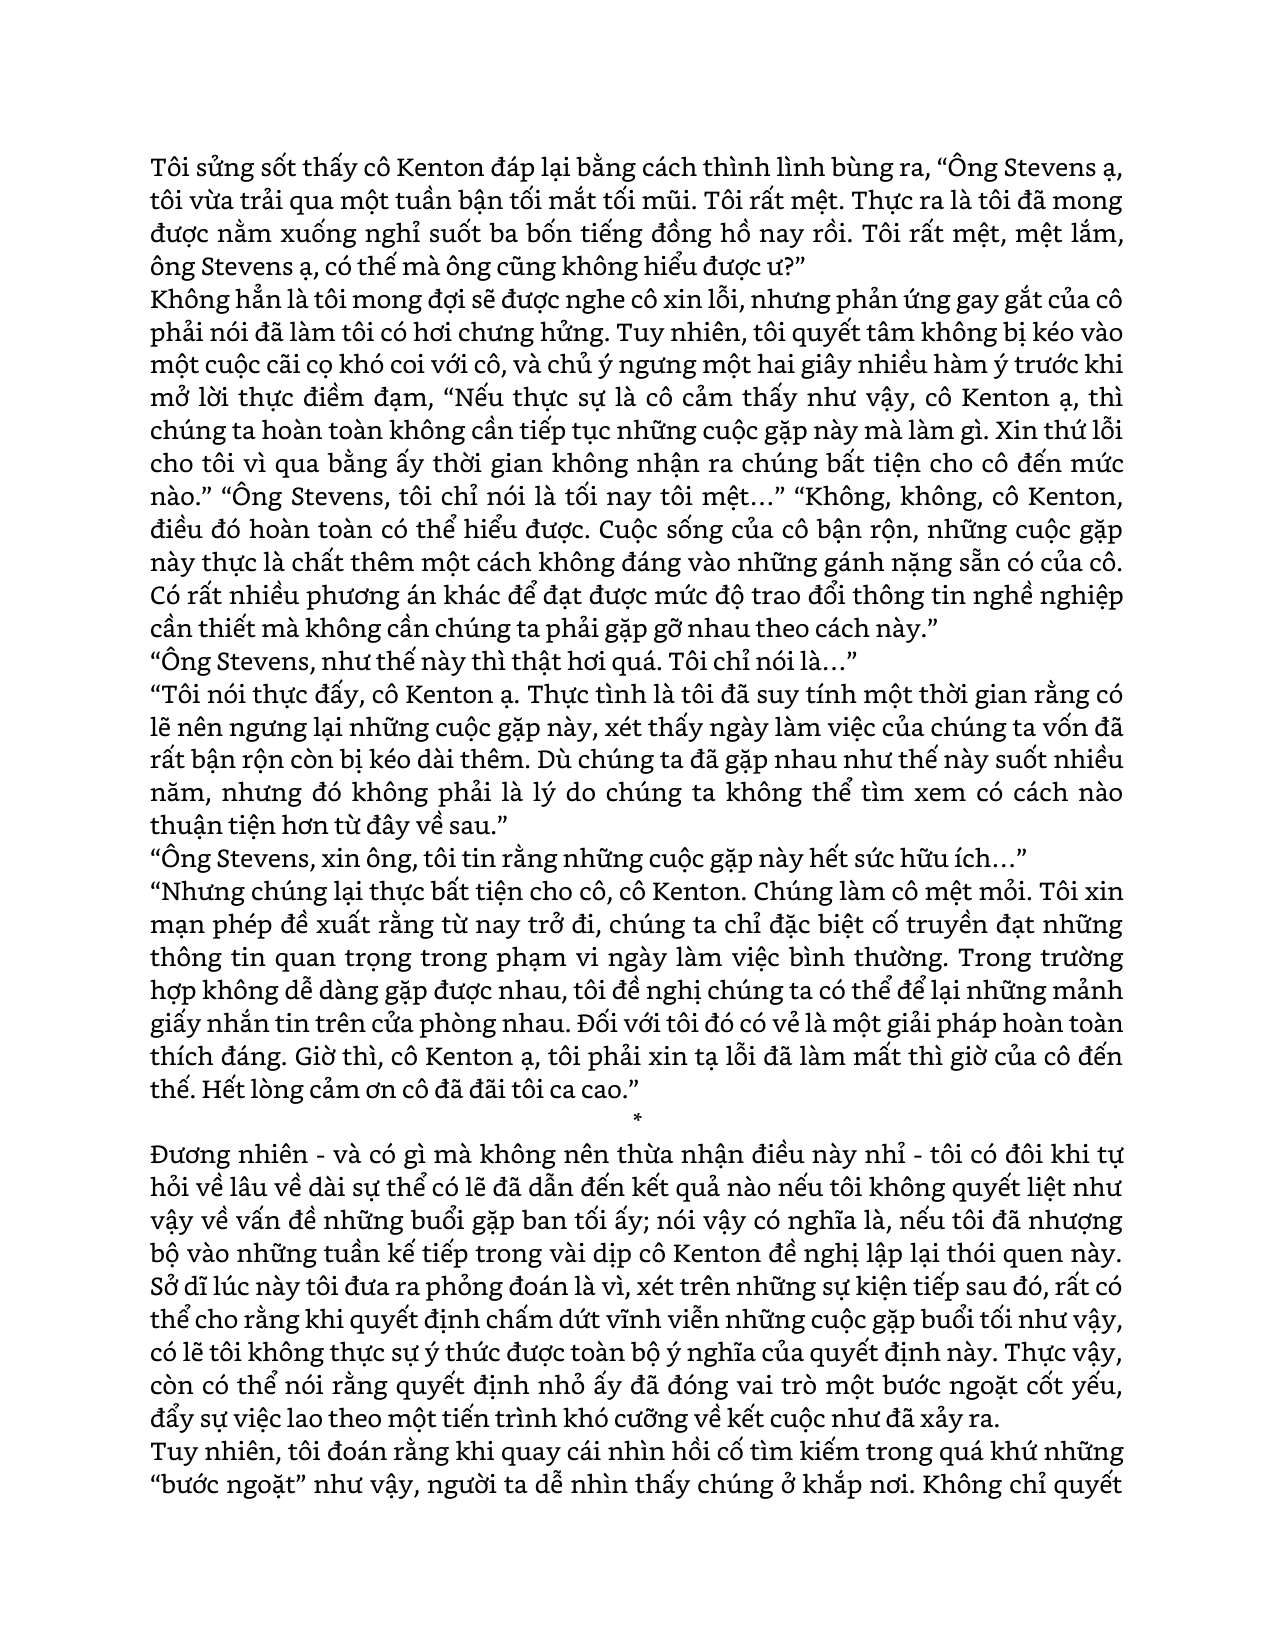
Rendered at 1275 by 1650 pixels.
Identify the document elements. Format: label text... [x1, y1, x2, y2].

text “Ông Stevens, xin ông, tôi tin rằng những cuộc gặp này hết sức hữu ích…” [150, 841, 1125, 874]
text “Tôi nói thực đấy, cô Kenton ạ. Thực tình là tôi đã suy tính một thời gian rằng có lẽ nên ngưng lại những cuộc gặp này, xét thấy ngày làm việc của chúng ta vốn đã rất bận rộn còn bị kéo dài thêm. Dù chúng ta đã gặp nhau như thế này suốt nhiều năm, nhưng đó không phải là lý do chúng ta không thể tìm xem có cách nào thuận tiện hơn từ đây về sau.” [150, 677, 1125, 841]
text * [150, 1104, 1125, 1137]
text “Ông Stevens, như thế này thì thật hơi quá. Tôi chỉ nói là…” [150, 644, 1125, 677]
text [150, 1434, 1125, 1499]
text Tôi sửng sốt thấy cô Kenton đáp lại bằng cách thình lình bùng ra, “Ông Stevens ạ, tôi vừa trải qua một tuần bận tối mắt tối mũi. Tôi rất mệt. Thực ra là tôi đã mong được nằm xuống nghỉ suốt ba bốn tiếng đồng hồ nay rồi. Tôi rất mệt, mệt lắm, ông Stevens ạ, có thế mà ông cũng không hiểu được ư?” [150, 150, 1125, 282]
text “Nhưng chúng lại thực bất tiện cho cô, cô Kenton. Chúng làm cô mệt mỏi. Tôi xin mạn phép đề xuất rằng từ nay trở đi, chúng ta chỉ đặc biệt cố truyền đạt những thông tin quan trọng trong phạm vi ngày làm việc bình thường. Trong trường hợp không dễ dàng gặp được nhau, tôi đề nghị chúng ta có thể để lại những mảnh giấy nhắn tin trên cửa phòng nhau. Đối với tôi đó có vẻ là một giải pháp hoàn toàn thích đáng. Giờ thì, cô Kenton ạ, tôi phải xin tạ lỗi đã làm mất thì giờ của cô đến thế. Hết lòng cảm ơn cô đã đãi tôi ca cao.” [150, 874, 1125, 1104]
text Đương nhiên - và có gì mà không nên thừa nhận điều này nhỉ - tôi có đôi khi tự hỏi về lâu về dài sự thể có lẽ đã dẫn đến kết quả nào nếu tôi không quyết liệt như vậy về vấn đề những buổi gặp ban tối ấy; nói vậy có nghĩa là, nếu tôi đã nhượng bộ vào những tuần kế tiếp trong vài dịp cô Kenton đề nghị lập lại thói quen này. Sở dĩ lúc này tôi đưa ra phỏng đoán là vì, xét trên những sự kiện tiếp sau đó, rất có thể cho rằng khi quyết định chấm dứt vĩnh viễn những cuộc gặp buổi tối như vậy, có lẽ tôi không thực sự ý thức được toàn bộ ý nghĩa của quyết định này. Thực vậy, còn có thể nói rằng quyết định nhỏ ấy đã đóng vai trò một bước ngoặt cốt yếu, đẩy sự việc lao theo một tiến trình khó cưỡng về kết cuộc như đã xảy ra. [150, 1137, 1125, 1434]
text Không hẳn là tôi mong đợi sẽ được nghe cô xin lỗi, nhưng phản ứng gay gắt của cô phải nói đã làm tôi có hơi chưng hửng. Tuy nhiên, tôi quyết tâm không bị kéo vào một cuộc cãi cọ khó coi với cô, và chủ ý ngưng một hai giây nhiều hàm ý trước khi mở lời thực điềm đạm, “Nếu thực sự là cô cảm thấy như vậy, cô Kenton ạ, thì chúng ta hoàn toàn không cần tiếp tục những cuộc gặp này mà làm gì. Xin thứ lỗi cho tôi vì qua bằng ấy thời gian không nhận ra chúng bất tiện cho cô đến mức nào.” “Ông Stevens, tôi chỉ nói là tối nay tôi mệt…” “Không, không, cô Kenton, điều đó hoàn toàn có thể hiểu được. Cuộc sống của cô bận rộn, những cuộc gặp này thực là chất thêm một cách không đáng vào những gánh nặng sẵn có của cô. Có rất nhiều phương án khác để đạt được mức độ trao đổi thông tin nghề nghiệp cần thiết mà không cần chúng ta phải gặp gỡ nhau theo cách này.” [150, 282, 1125, 644]
